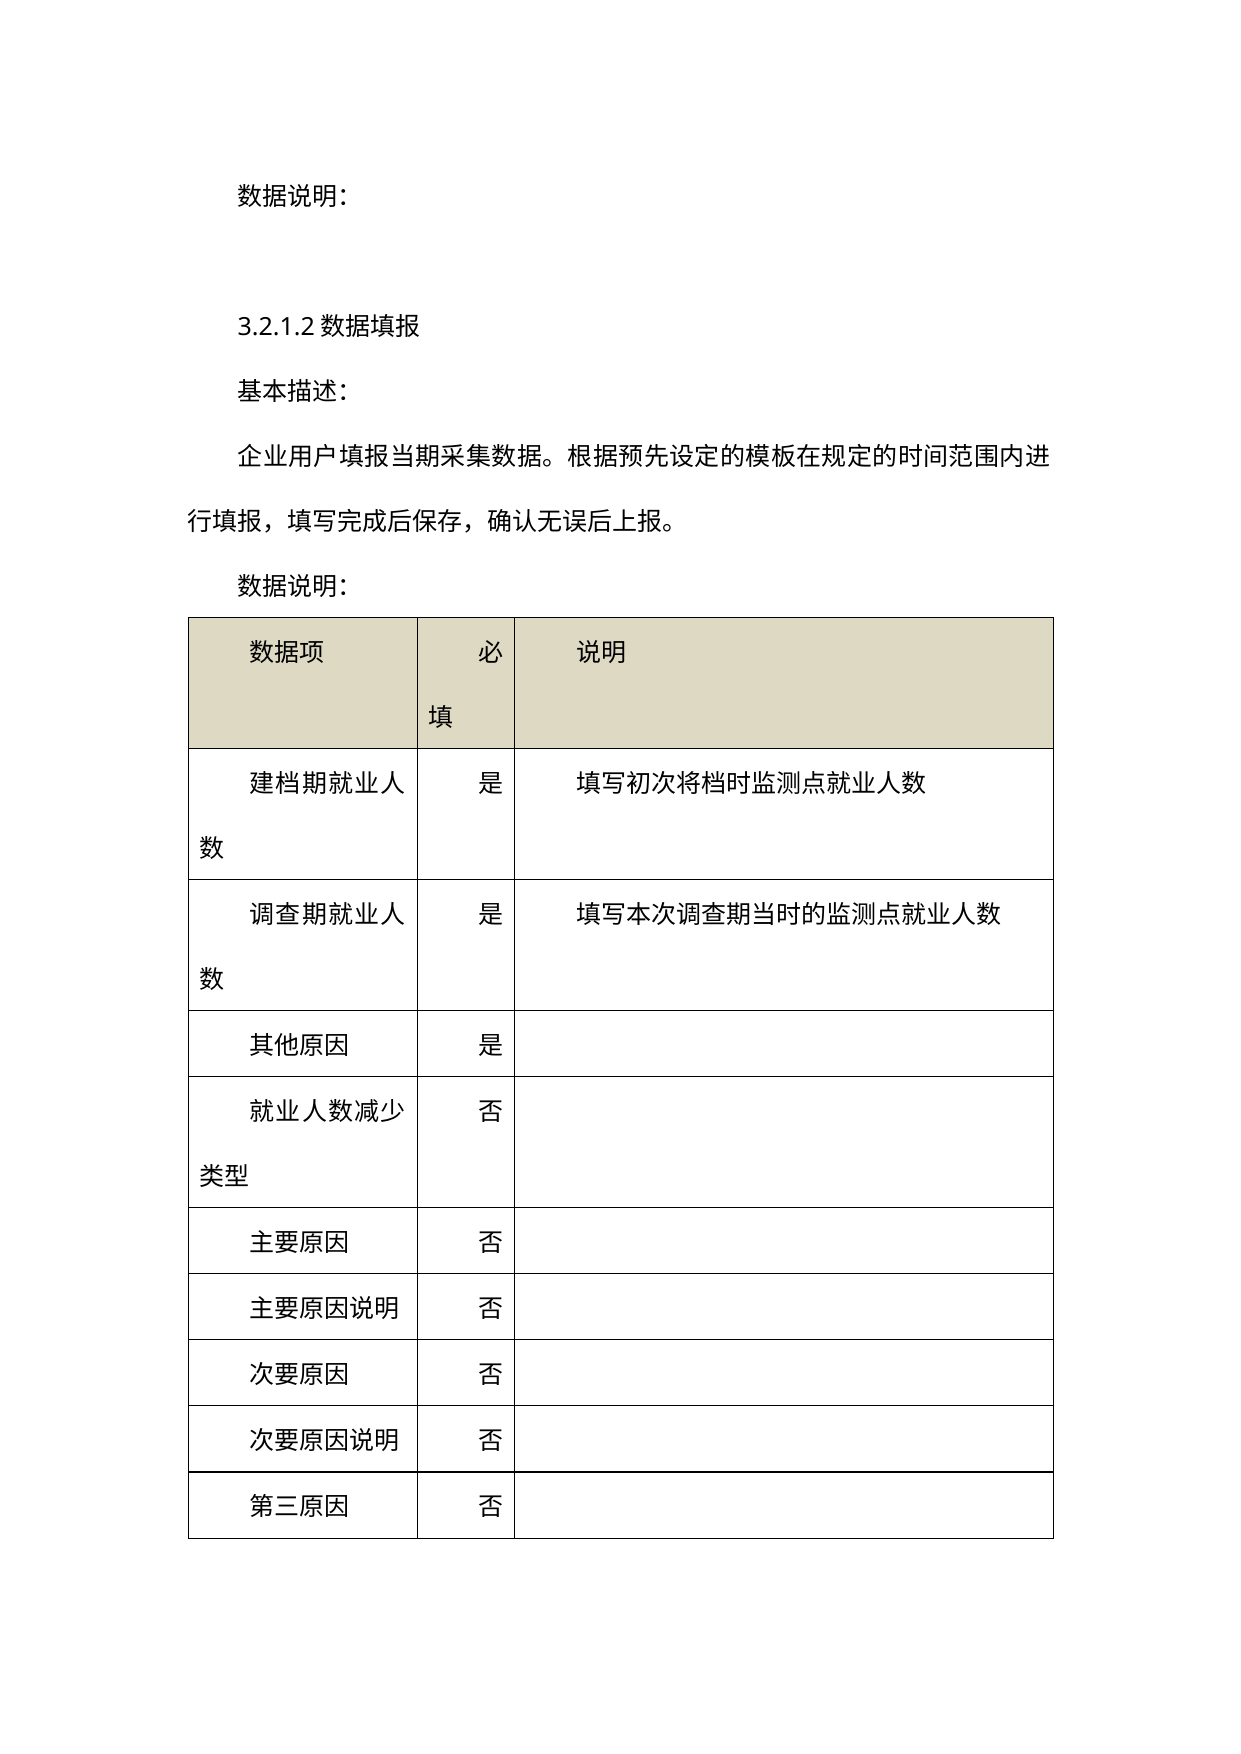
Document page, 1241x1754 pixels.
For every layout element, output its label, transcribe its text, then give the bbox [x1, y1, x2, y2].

table_cell 就业人数减少类型 [189, 1077, 417, 1207]
text 企业用户填报当期采集数据。根据预先设定的模板在规定的时间范围内进行填报，填写完成后保存，确认无误后上报。 [187, 422, 1053, 552]
table_header 必填 [418, 618, 514, 748]
table_cell 建档期就业人数 [189, 749, 417, 879]
table_cell 否 [418, 1077, 514, 1207]
text 3.2.1.2数据填报 [187, 292, 1053, 357]
table_cell 是 [418, 749, 514, 879]
table_cell [515, 1473, 1053, 1537]
table_cell 主要原因 [189, 1208, 417, 1273]
table_cell 填写初次将档时监测点就业人数 [515, 749, 1053, 879]
table_header 数据项 [189, 618, 417, 748]
table_cell [515, 1274, 1053, 1339]
table_cell [515, 1011, 1053, 1076]
table_cell 否 [418, 1208, 514, 1273]
table_cell 调查期就业人数 [189, 880, 417, 1010]
table_cell [515, 1208, 1053, 1273]
table_cell [515, 1077, 1053, 1207]
table_cell [515, 1340, 1053, 1405]
table_cell 次要原因 [189, 1340, 417, 1405]
table_cell 其他原因 [189, 1011, 417, 1076]
text 数据说明： [187, 162, 1053, 227]
table_header 说明 [515, 618, 1053, 748]
table_cell 否 [418, 1406, 514, 1471]
table_cell [515, 1406, 1053, 1471]
table_cell 填写本次调查期当时的监测点就业人数 [515, 880, 1053, 1010]
table_cell 是 [418, 1011, 514, 1076]
text 基本描述： [187, 357, 1053, 422]
table_cell 主要原因说明 [189, 1274, 417, 1339]
table_cell 次要原因说明 [189, 1406, 417, 1471]
table_cell 是 [418, 880, 514, 1010]
text 数据说明： [187, 552, 1053, 617]
table_cell 否 [418, 1473, 514, 1537]
table_cell 否 [418, 1274, 514, 1339]
table_cell 第三原因 [189, 1473, 417, 1537]
table_cell 否 [418, 1340, 514, 1405]
